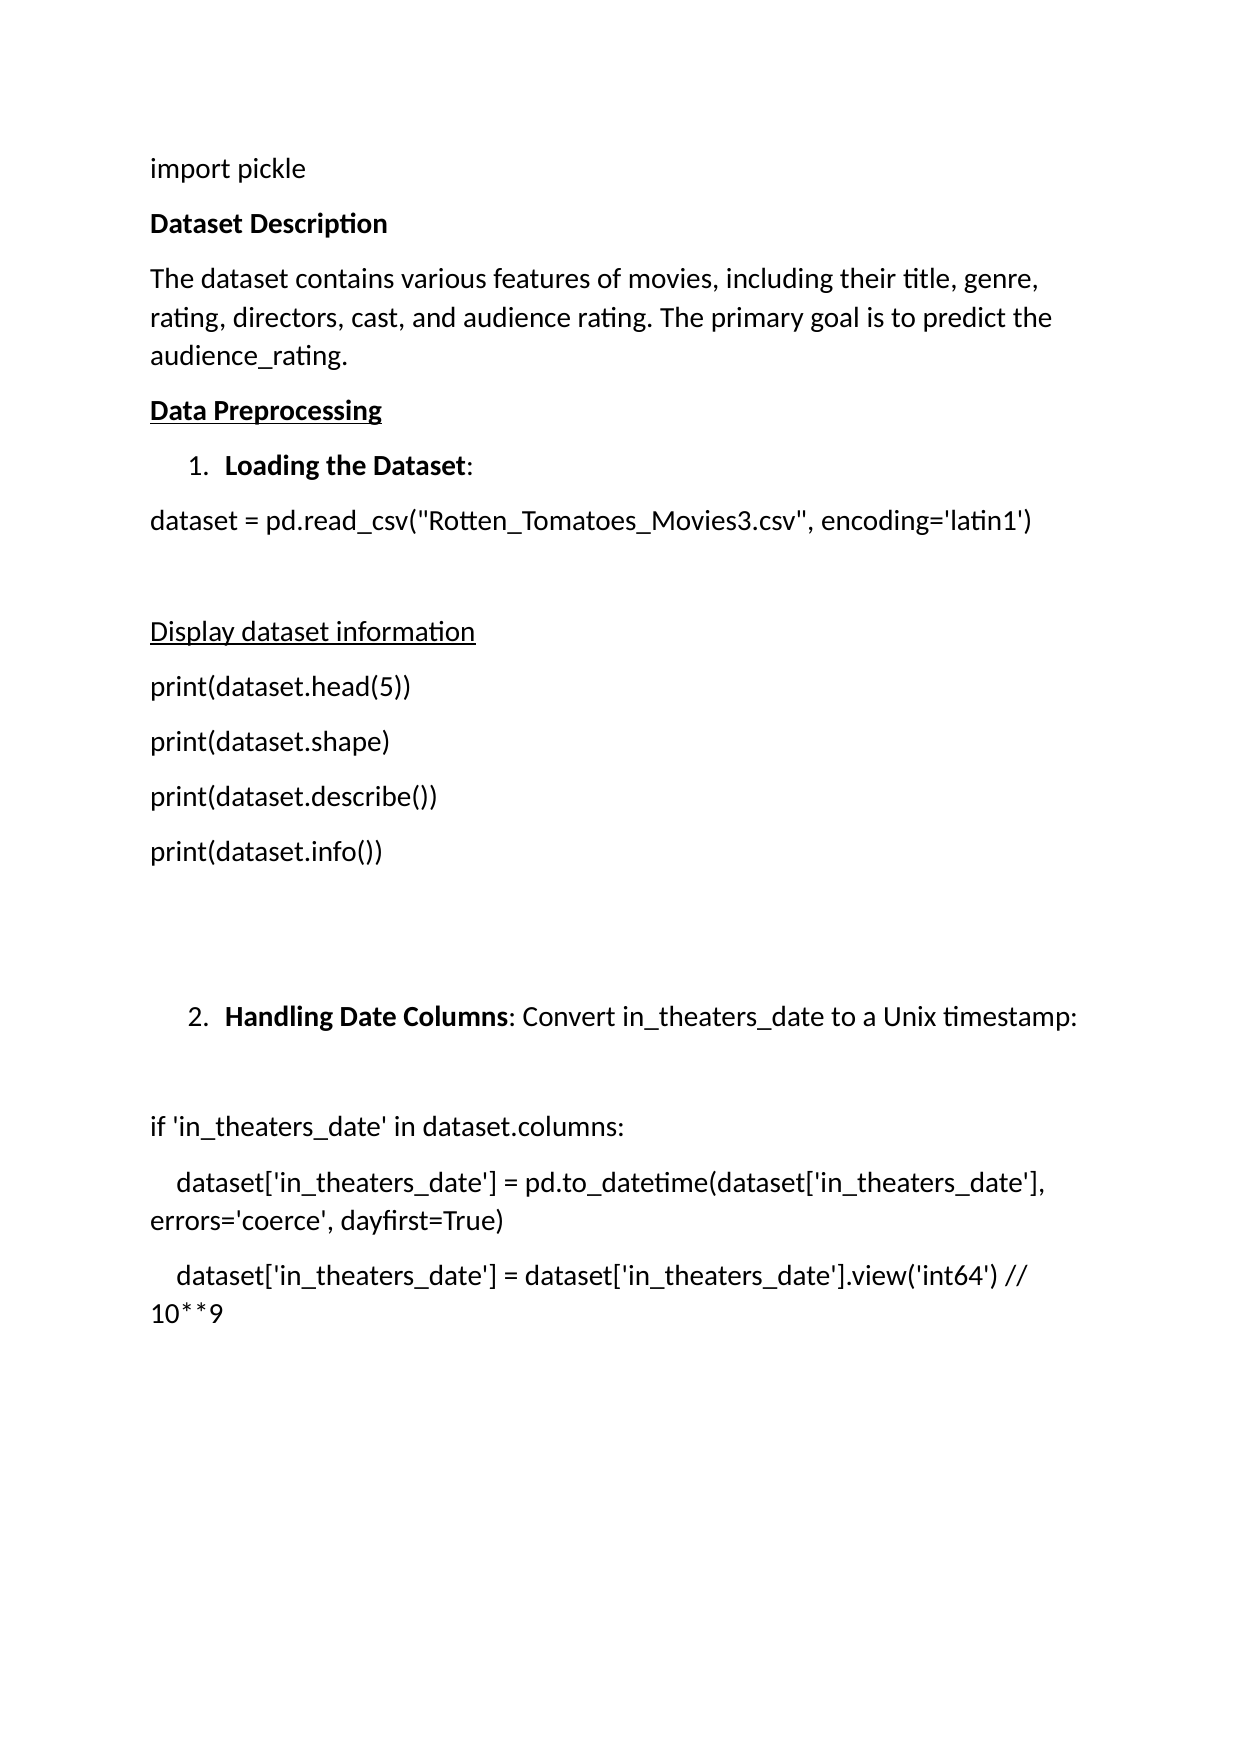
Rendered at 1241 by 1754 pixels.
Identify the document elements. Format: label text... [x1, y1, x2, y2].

text print(dataset.head(5)) [150, 668, 1090, 703]
text import pickle [150, 150, 1090, 186]
text print(dataset.shape) [150, 723, 1090, 758]
text Data Preprocessing [150, 392, 1090, 428]
text The dataset contains various features of movies, including their title, genre, rating, directors, cast, and audience rating. The primary goal is to predict the audience_rating. [150, 260, 1090, 373]
text Dataset Description [150, 205, 1090, 241]
text if 'in_theaters_date' in dataset.columns: [150, 1108, 1090, 1144]
list Loading the Dataset: [187, 447, 1090, 483]
text print(dataset.info()) [150, 833, 1090, 869]
text dataset = pd.read_csv("Rotten_Tomatoes_Movies3.csv", encoding='latin1') [150, 502, 1090, 538]
text dataset['in_theaters_date'] = pd.to_datetime(dataset['in_theaters_date'], errors='coerce', dayfirst=True) [150, 1164, 1090, 1238]
text Display dataset information [150, 613, 1090, 648]
text dataset['in_theaters_date'] = dataset['in_theaters_date'].view('int64') // 10**9 [150, 1257, 1090, 1331]
list Handling Date Columns: Convert in_theaters_date to a Unix timestamp: [187, 998, 1090, 1034]
text print(dataset.describe()) [150, 778, 1090, 813]
